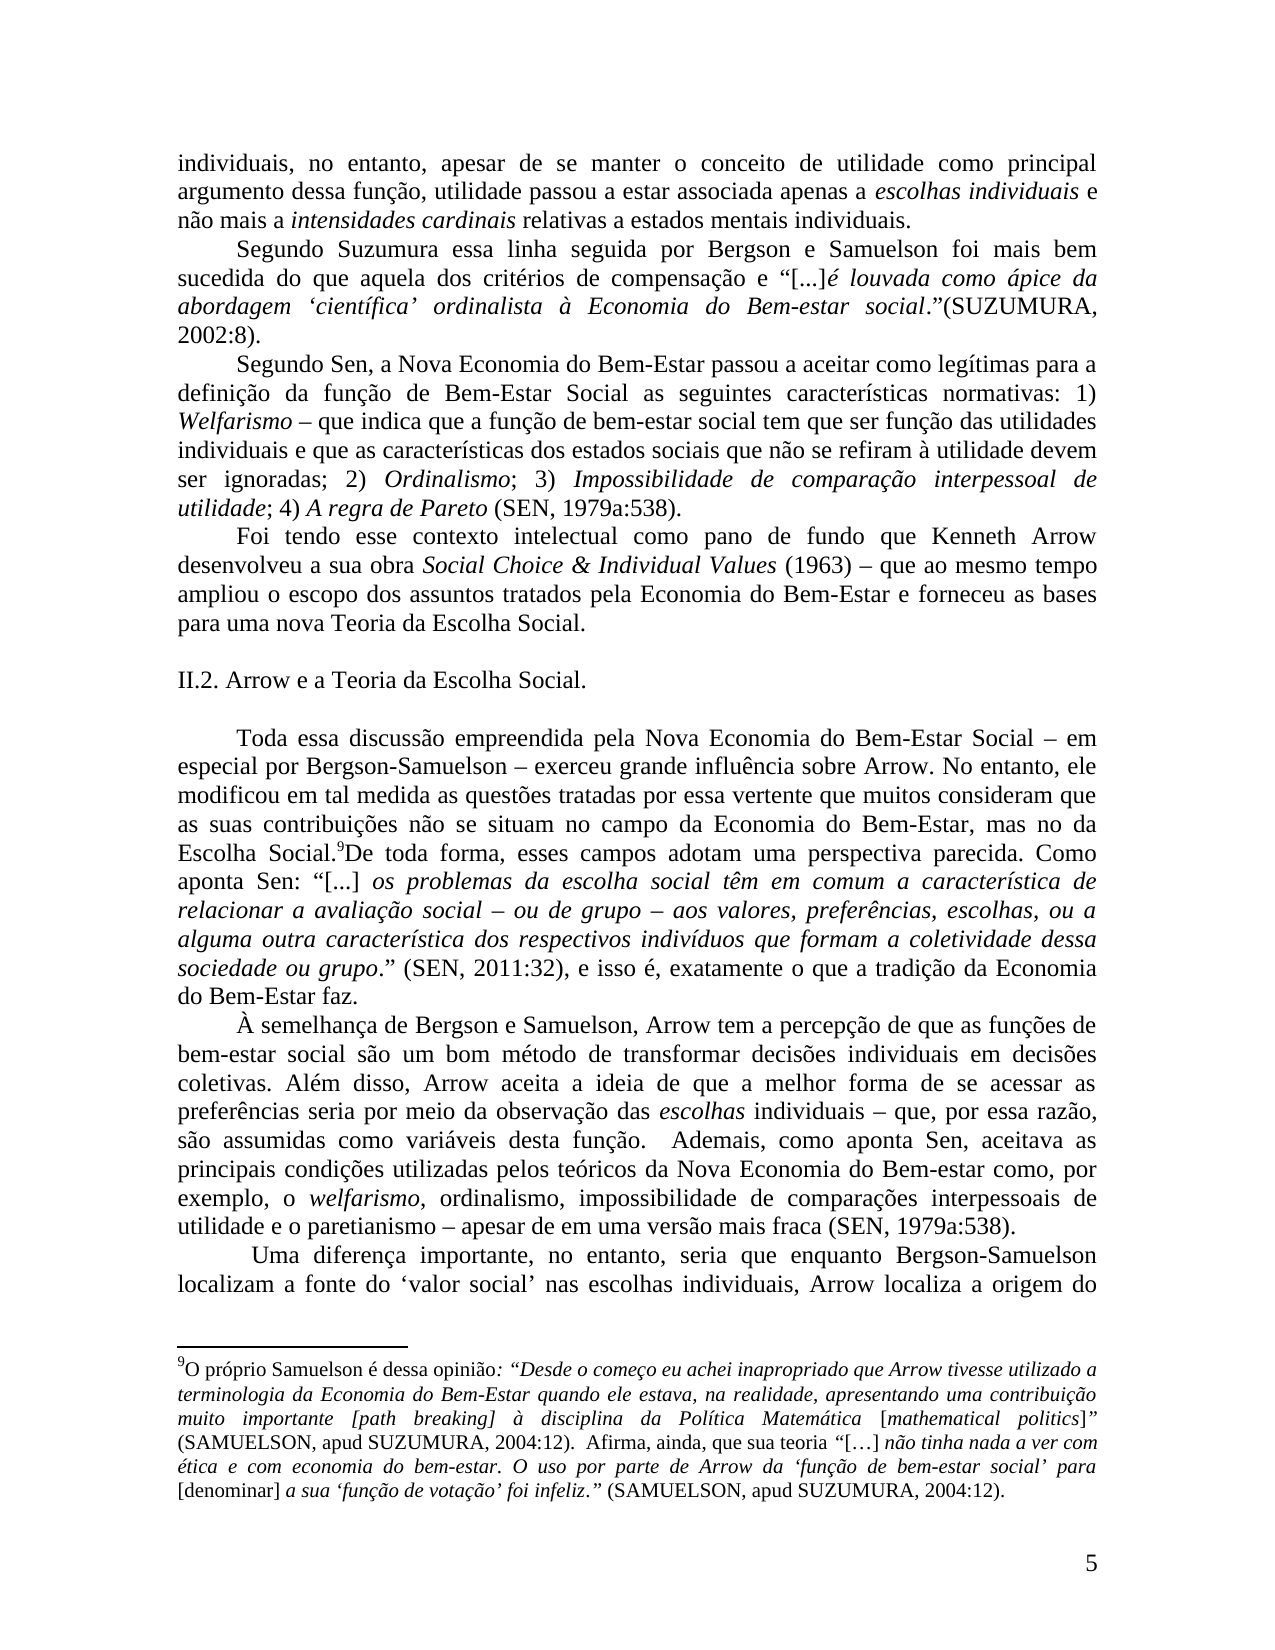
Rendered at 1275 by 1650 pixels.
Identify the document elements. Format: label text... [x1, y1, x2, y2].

text II.2. Arrow e a Teoria da Escolha Social. [177, 665, 1098, 694]
text À semelhança de Bergson e Samuelson, Arrow tem a percepção de que as funções de bem-estar social são um bom método de transformar decisões individuais em decisões coletivas. Além disso, Arrow aceita a ideia de que a melhor forma de se acessar as preferências seria por meio da observação das escolhas individuais – que, por essa razão, são assumidas como variáveis desta função. Ademais, como aponta Sen, aceitava as principais condições utilizadas pelos teóricos da Nova Economia do Bem-estar como, por exemplo, o welfarismo, ordinalismo, impossibilidade de comparações interpessoais de utilidade e o paretianismo – apesar de em uma versão mais fraca (SEN, 1979a:538). [177, 1010, 1098, 1240]
text Segundo Sen, a Nova Economia do Bem-Estar passou a aceitar como legítimas para a definição da função de Bem-Estar Social as seguintes características normativas: 1) Welfarismo – que indica que a função de bem-estar social tem que ser função das utilidades individuais e que as características dos estados sociais que não se refiram à utilidade devem ser ignoradas; 2) Ordinalismo; 3) Impossibilidade de comparação interpessoal de utilidade; 4) A regra de Pareto (SEN, 1979a:538). [177, 349, 1098, 521]
text Foi tendo esse contexto intelectual como pano de fundo que Kenneth Arrow desenvolveu a sua obra Social Choice & Individual Values (1963) – que ao mesmo tempo ampliou o escopo dos assuntos tratados pela Economia do Bem-Estar e forneceu as bases para uma nova Teoria da Escolha Social. [177, 521, 1098, 636]
text Toda essa discussão empreendida pela Nova Economia do Bem-Estar Social – em especial por Bergson-Samuelson – exerceu grande influência sobre Arrow. No entanto, ele modificou em tal medida as questões tratadas por essa vertente que muitos consideram que as suas contribuições não se situam no campo da Economia do Bem-Estar, mas no da Escolha Social.De toda forma, esses campos adotam uma perspectiva parecida. Como aponta Sen: “[...] os problemas da escolha social têm em comum a característica de relacionar a avaliação social – ou de grupo – aos valores, preferências, escolhas, ou a alguma outra característica dos respectivos indivíduos que formam a coletividade dessa sociedade ou grupo.” (SEN, 2011:32), e isso é, exatamente o que a tradição da Economia do Bem-Estar faz. [177, 723, 1098, 1010]
text Segundo Suzumura essa linha seguida por Bergson e Samuelson foi mais bem sucedida do que aquela dos critérios de compensação e “[...]é louvada como ápice da abordagem ‘científica’ ordinalista à Economia do Bem-estar social.”(SUZUMURA, 2002:8). [177, 234, 1098, 349]
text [177, 1240, 1098, 1298]
text Essa função de bem-estar social prescindia das comparações interpessoais de utilidade típicas das análises da ‘velha’ Economia do Bem-Estar – toda a análise sendo desenvolvida em termos ordinais – e, escapava, desta forma, às principais críticas de Robbins. A ideia era chegar a uma função de bem-estar social a partir das decisões individuais, no entanto, apesar de se manter o conceito de utilidade como principal argumento dessa função, utilidade passou a estar associada apenas a escolhas individuais e não mais a intensidades cardinais relativas a estados mentais individuais. [177, 148, 1098, 234]
